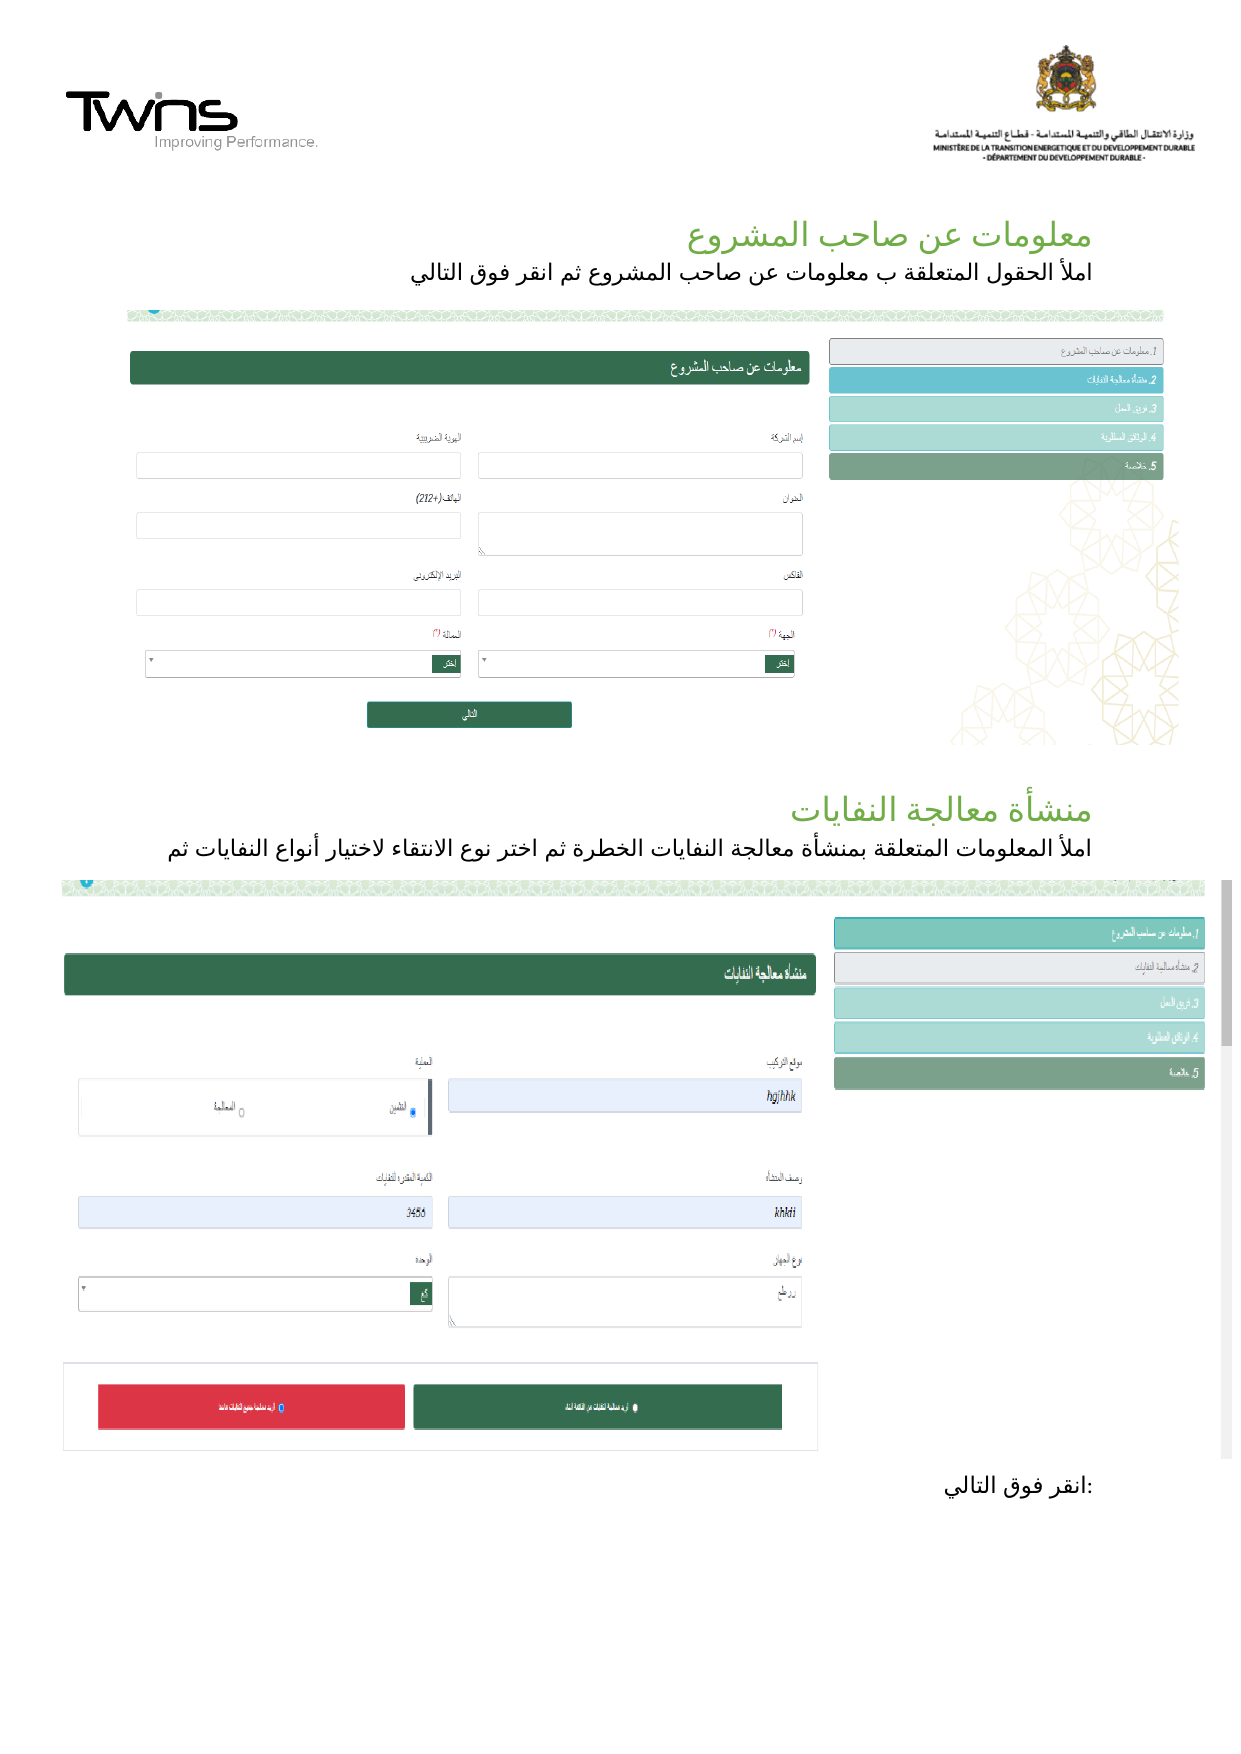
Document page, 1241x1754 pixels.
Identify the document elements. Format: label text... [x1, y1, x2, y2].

subtitle منشأة معالجة النفايات [148, 745, 1093, 829]
picture [116, 310, 1179, 745]
picture [53, 880, 1231, 1458]
text املأ الحقول المتعلقة ب معلومات عن صاحب المشروع ثم انقر فوق التالي [148, 259, 1093, 286]
text املأ المعلومات المتعلقة بمنشأة معالجة النفايات الخطرة ثم اختر نوع الانتقاء لاختيار أنواع النفايات ثم انقر فوق التالي: [148, 1458, 1093, 1499]
text املأ المعلومات المتعلقة بمنشأة معالجة النفايات الخطرة ثم اختر نوع الانتقاء لاختيار أنواع النفايات ثم انقر فوق التالي: [148, 834, 1093, 880]
picture [57, 57, 322, 181]
picture [913, 45, 1211, 180]
subtitle معلومات عن صاحب المشروع [148, 215, 1093, 253]
